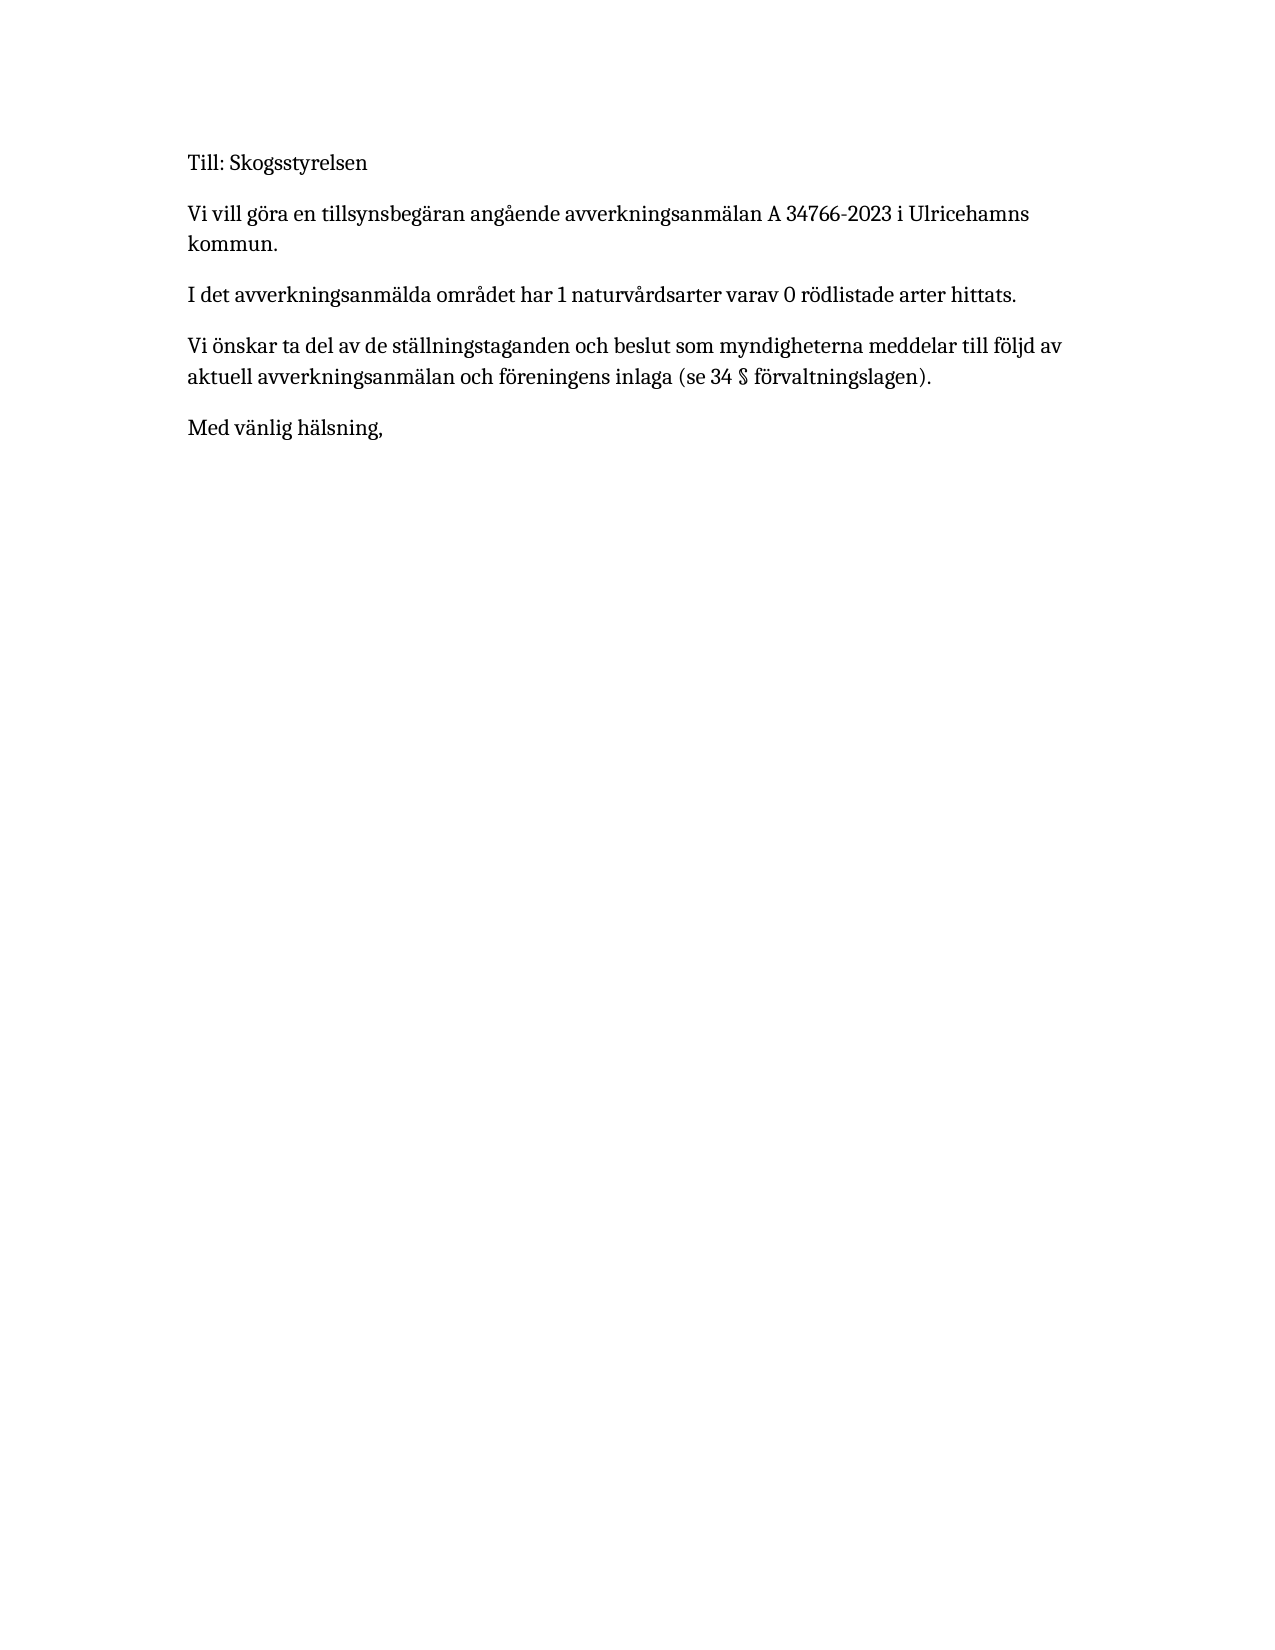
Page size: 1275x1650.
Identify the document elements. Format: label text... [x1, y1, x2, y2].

text Med vänlig hälsning, [187, 414, 1087, 471]
text Till: Skogsstyrelsen [187, 150, 1087, 176]
text Vi önskar ta del av de ställningstaganden och beslut som myndigheterna meddelar till följd av aktuell avverkningsanmälan och föreningens inlaga (se 34 § förvaltningslagen). [187, 333, 1087, 390]
text Vi vill göra en tillsynsbegäran angående avverkningsanmälan A 34766-2023 i Ulricehamns kommun. [187, 201, 1087, 258]
text I det avverkningsanmälda området har 1 naturvårdsarter varav 0 rödlistade arter hittats. [187, 282, 1087, 309]
